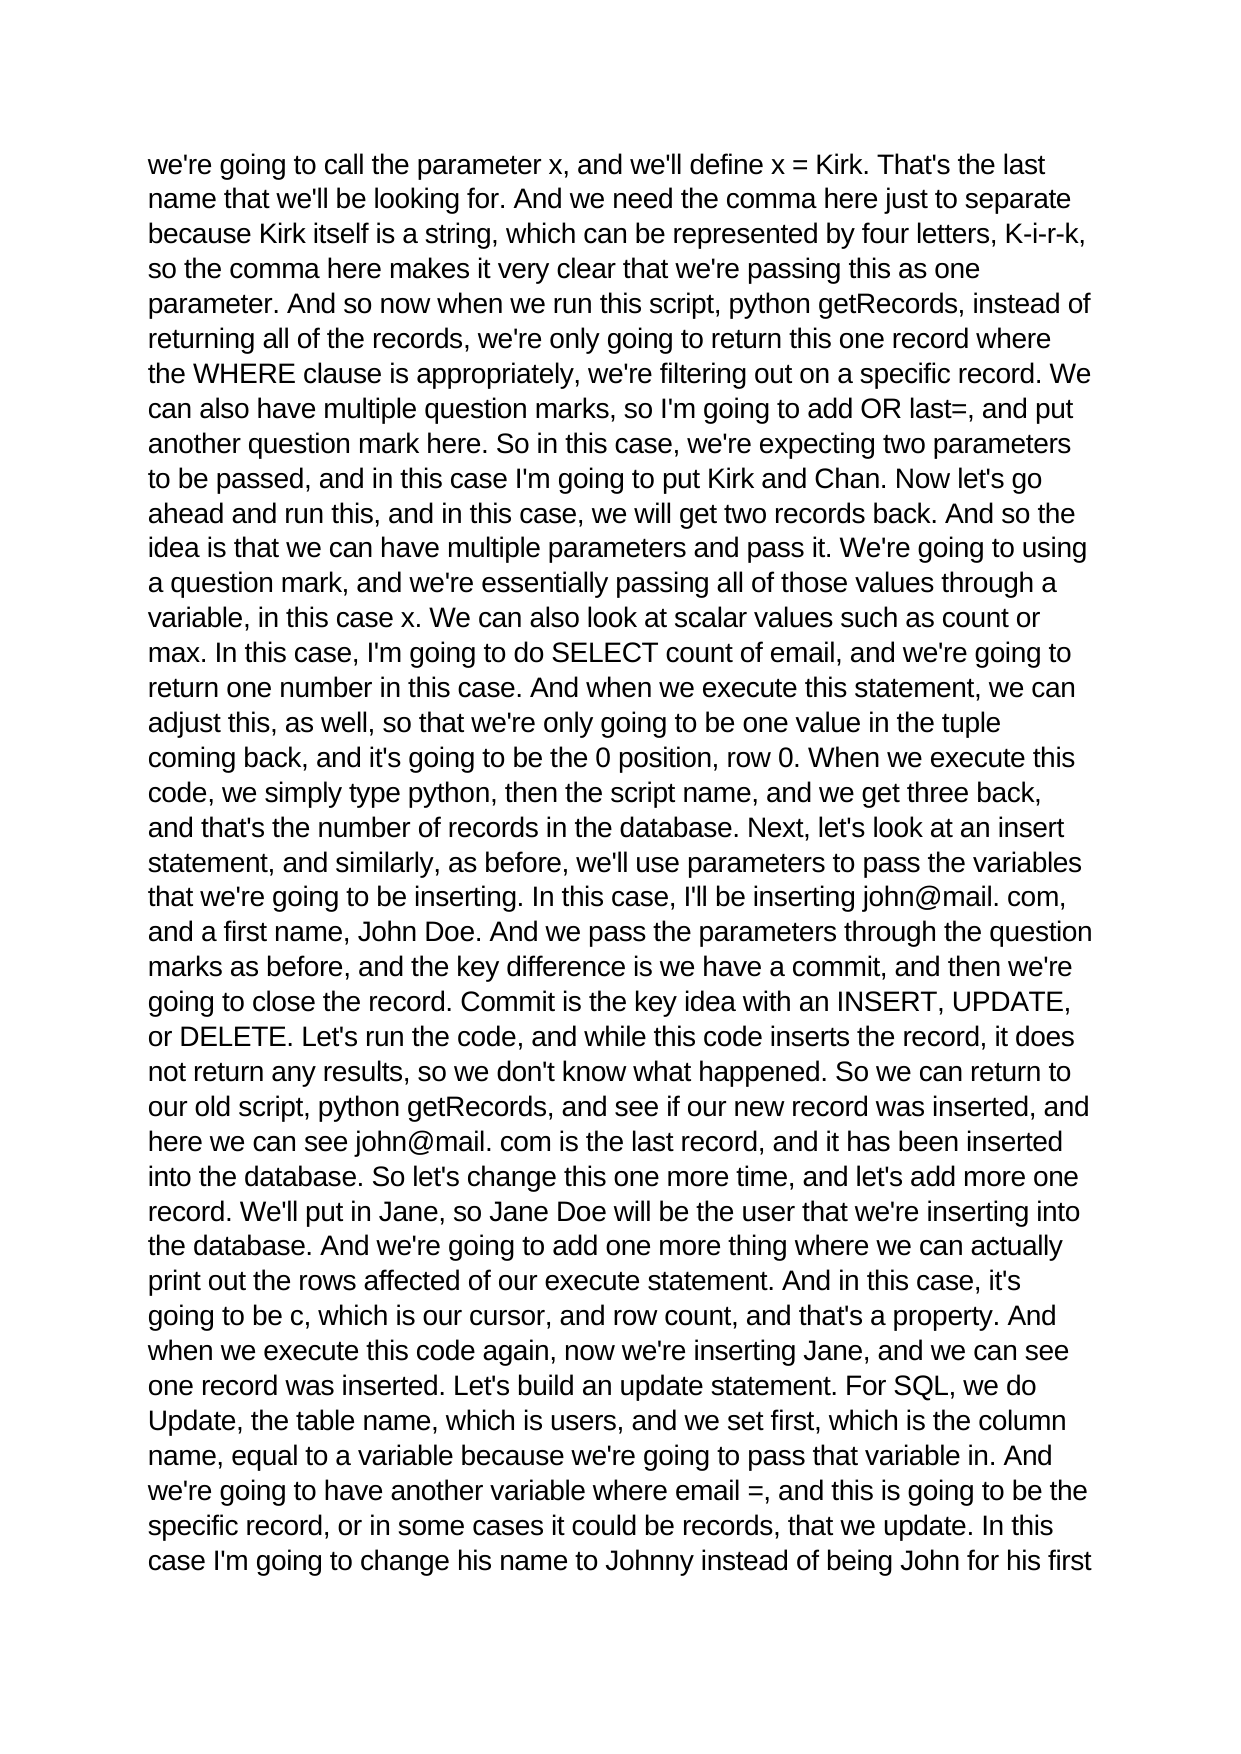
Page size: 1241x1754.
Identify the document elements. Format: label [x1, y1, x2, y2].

text [148, 148, 1093, 1576]
